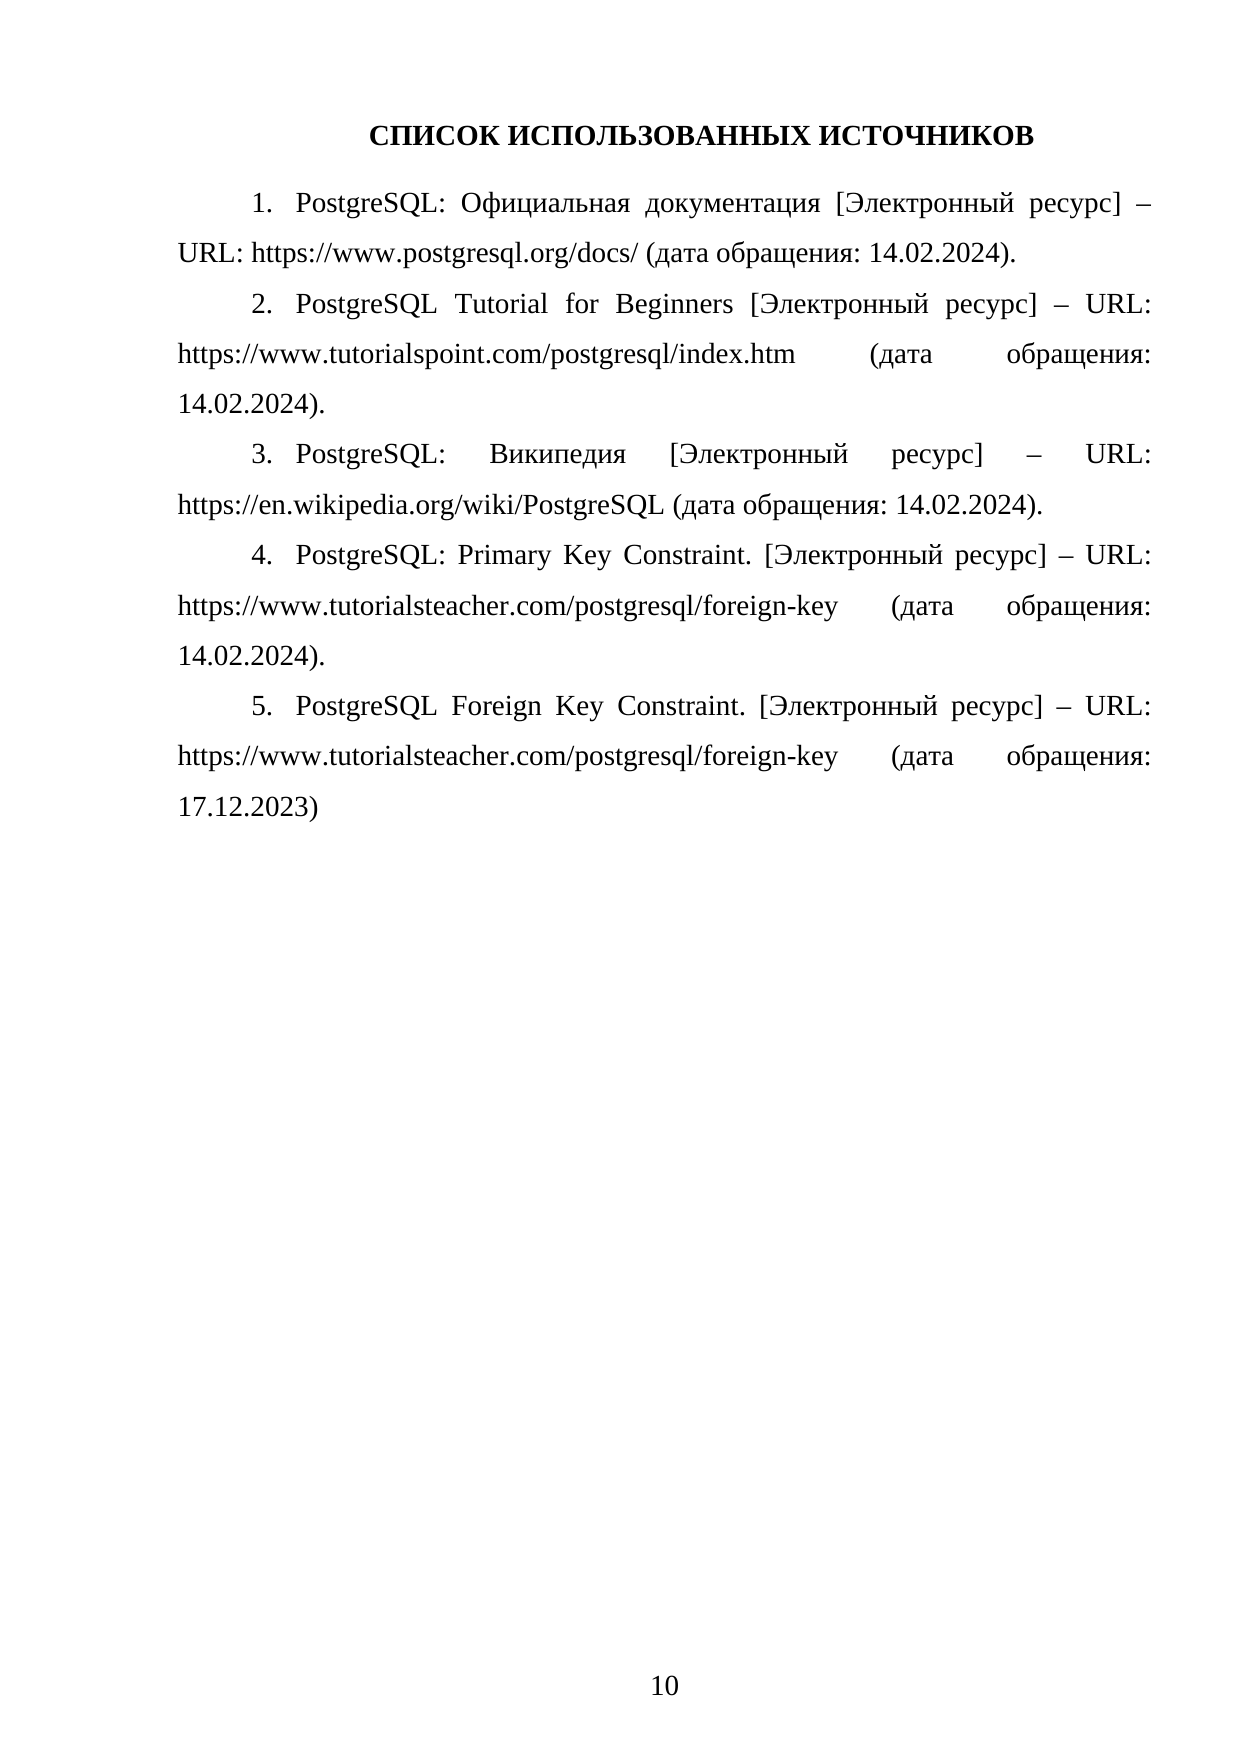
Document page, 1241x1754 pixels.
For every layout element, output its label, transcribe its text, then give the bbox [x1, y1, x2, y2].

list PostgreSQL: Википедия [Электронный ресурс] – URL: https://en.wikipedia.org/wiki/PostgreSQL (дата обращения: 14.02.2024). [177, 437, 1152, 521]
list PostgreSQL Foreign Key Constraint. [Электронный ресурс] – URL: https://www.tutorialsteacher.com/postgresql/foreign-key (дата обращения: 17.12.2023) [177, 688, 1152, 822]
list PostgreSQL: Primary Key Constraint. [Электронный ресурс] – URL: https://www.tutorialsteacher.com/postgresql/foreign-key (дата обращения: 14.02.2024). [177, 537, 1152, 671]
list PostgreSQL: Официальная документация [Электронный ресурс] – URL: https://www.postgresql.org/docs/ (дата обращения: 14.02.2024). [177, 185, 1152, 269]
subtitle СПИСОК ИСПОЛЬЗОВАННЫХ ИСТОЧНИКОВ [251, 118, 1152, 152]
list PostgreSQL Tutorial for Beginners [Электронный ресурс] – URL: https://www.tutorialspoint.com/postgresql/index.htm (дата обращения: 14.02.2024). [177, 286, 1152, 420]
